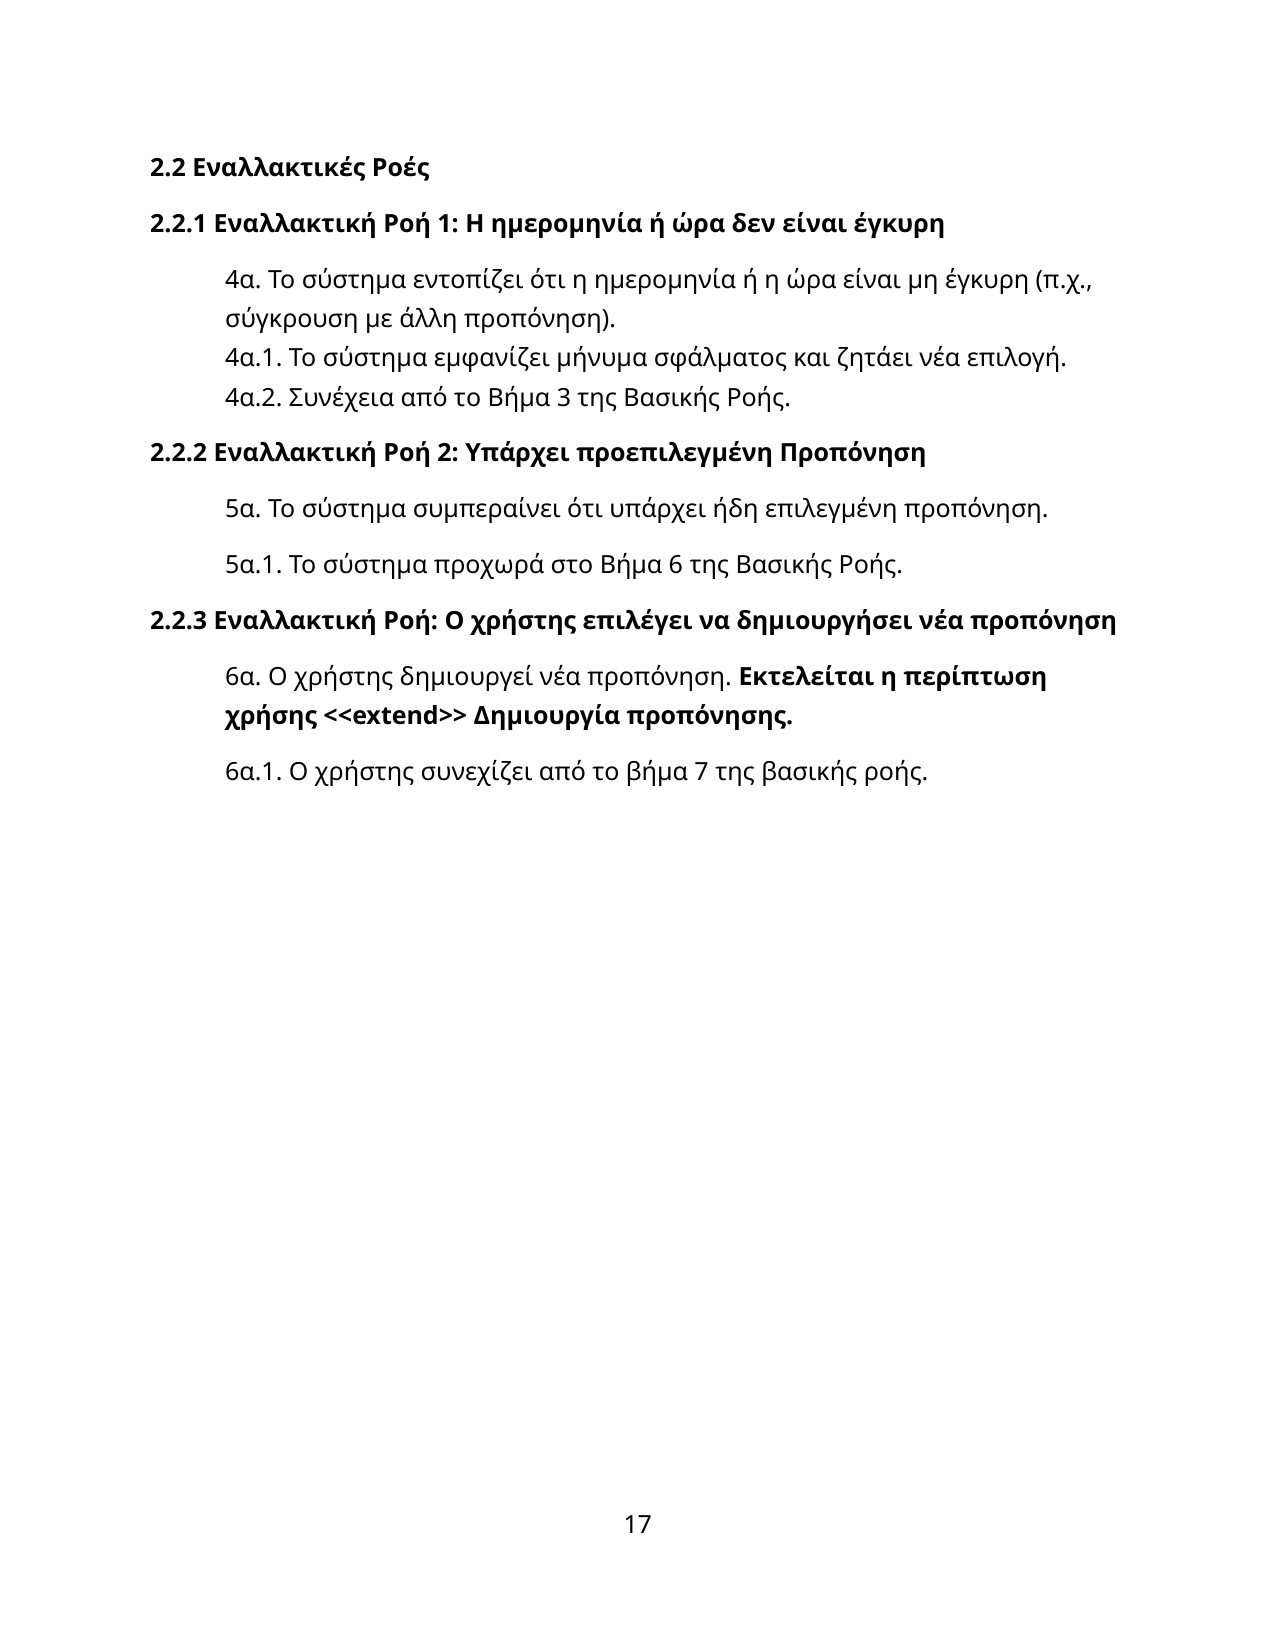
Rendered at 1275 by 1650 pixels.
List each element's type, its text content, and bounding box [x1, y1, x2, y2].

text 2.2 Εναλλακτικές Ροές [150, 150, 1125, 184]
text 2.2.3 Εναλλακτική Ροή: Ο χρήστης επιλέγει να δημιουργήσει νέα προπόνηση [150, 602, 1125, 637]
text 6α.1. Ο χρήστης συνεχίζει από το βήμα 7 της βασικής ροής. [225, 753, 1125, 787]
text 4α. Το σύστημα εντοπίζει ότι η ημερομηνία ή η ώρα είναι μη έγκυρη (π.χ., σύγκρουση με άλλη προπόνηση). 4α.1. Το σύστημα εμφανίζει μήνυμα σφάλματος και ζητάει νέα επιλογή. 4α.2. Συνέχεια από το Βήμα 3 της Βασικής Ροής. [225, 262, 1125, 413]
text 2.2.1 Εναλλακτική Ροή 1: Η ημερομηνία ή ώρα δεν είναι έγκυρη [150, 206, 1125, 240]
text 6α. Ο χρήστης δημιουργεί νέα προπόνηση. Εκτελείται η περίπτωση χρήσης <<extend>> Δημιουργία προπόνησης. [225, 658, 1125, 732]
text 5α.1. Το σύστημα προχωρά στο Βήμα 6 της Βασικής Ροής. [225, 547, 1125, 581]
text 2.2.2 Εναλλακτική Ροή 2: Υπάρχει προεπιλεγμένη Προπόνηση [150, 435, 1125, 469]
text 5α. Το σύστημα συμπεραίνει ότι υπάρχει ήδη επιλεγμένη προπόνηση. [225, 491, 1125, 525]
